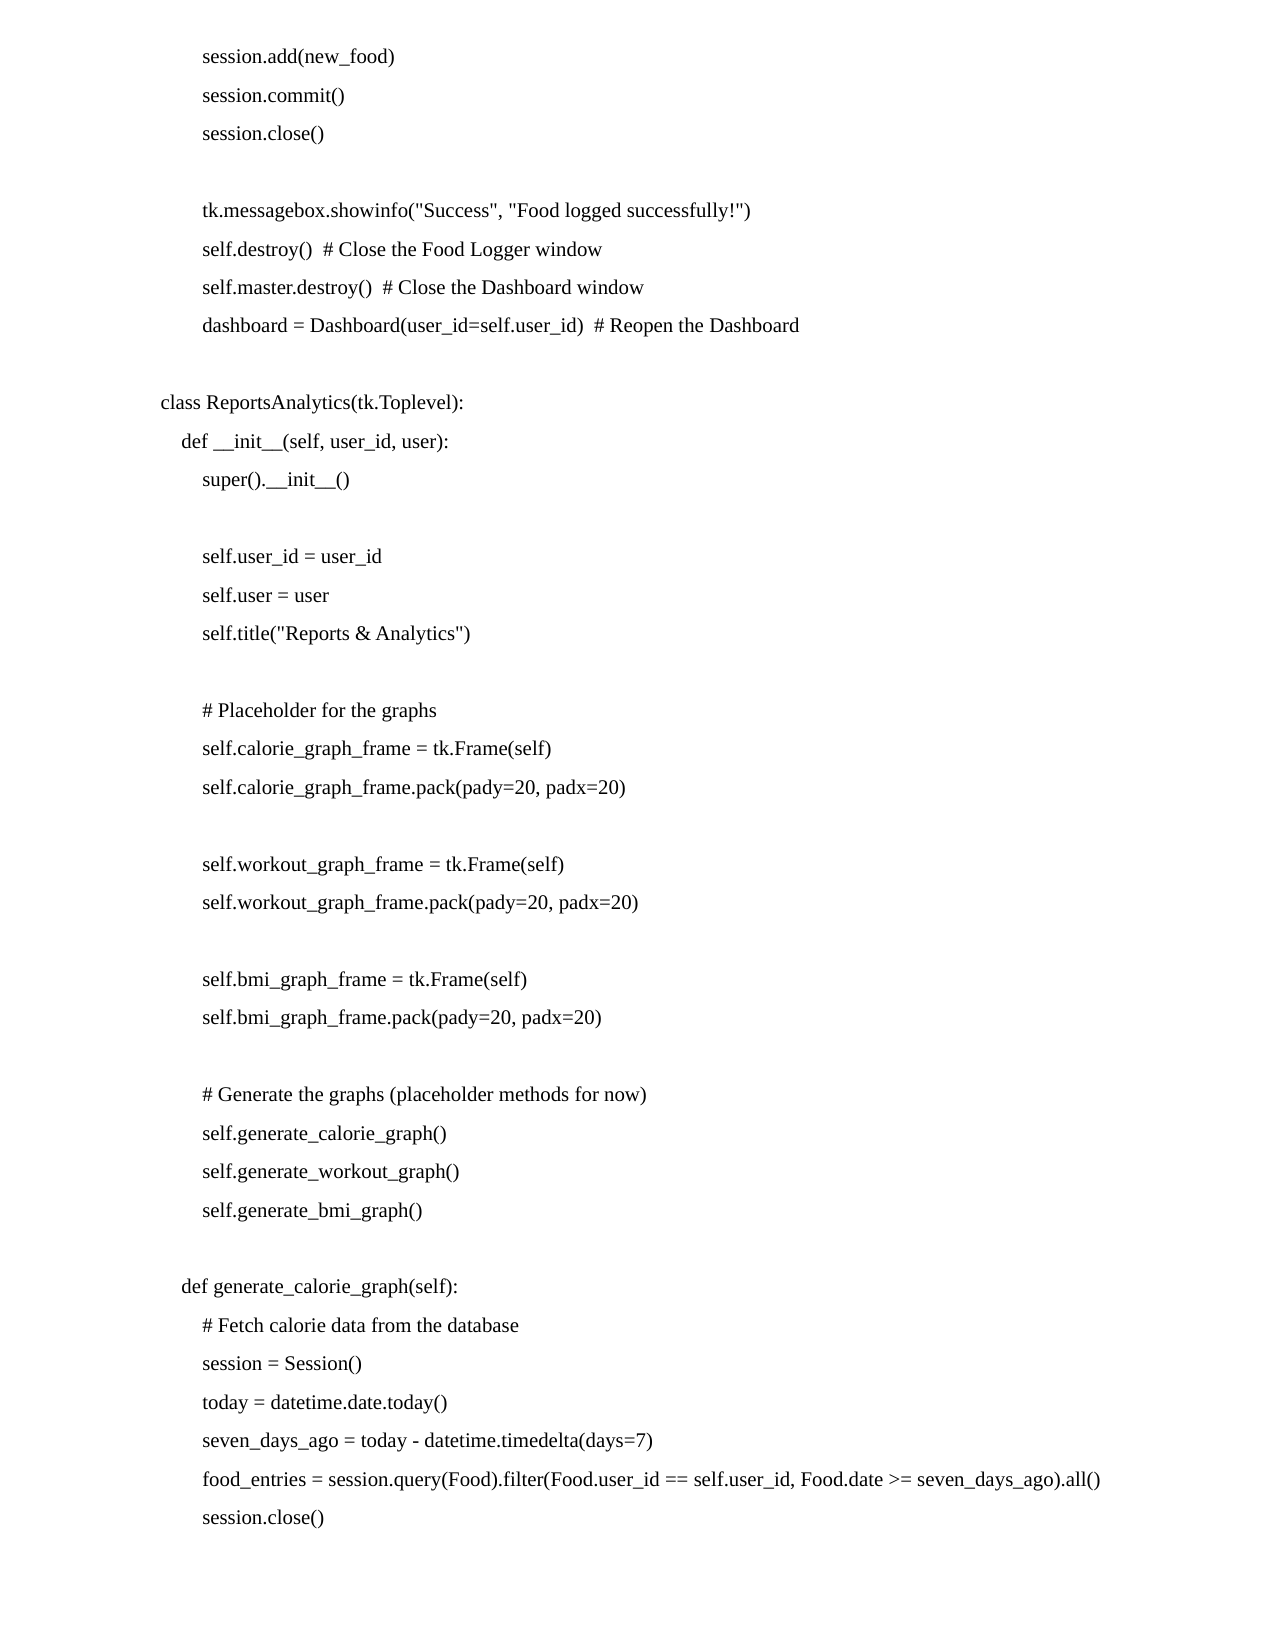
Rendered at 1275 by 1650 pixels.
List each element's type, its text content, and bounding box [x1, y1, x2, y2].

text self.title("Reports & Analytics") [160, 621, 1137, 645]
text self.generate_calorie_graph() [160, 1121, 1137, 1145]
text self.user = user [160, 582, 1137, 607]
text self.calorie_graph_frame.pack(pady=20, padx=20) [160, 775, 1137, 799]
text seven_days_ago = today - datetime.timedelta(days=7) [160, 1428, 1137, 1452]
text food_entries = session.query(Food).filter(Food.user_id == self.user_id, Food.date >= seven_days_ago).all() [160, 1467, 1137, 1491]
text super().__init__() [160, 467, 1137, 491]
text self.master.destroy() # Close the Dashboard window [160, 275, 1137, 299]
text self.destroy() # Close the Food Logger window [160, 237, 1137, 261]
text self.generate_workout_graph() [160, 1159, 1137, 1183]
text self.workout_graph_frame = tk.Frame(self) [160, 852, 1137, 876]
text # Generate the graphs (placeholder methods for now) [160, 1082, 1137, 1106]
text self.bmi_graph_frame.pack(pady=20, padx=20) [160, 1005, 1137, 1029]
text today = datetime.date.today() [160, 1390, 1137, 1414]
text # Fetch calorie data from the database [160, 1313, 1137, 1337]
text session = Session() [160, 1351, 1137, 1375]
text self.bmi_graph_frame = tk.Frame(self) [160, 967, 1137, 991]
text session.close() [160, 1505, 1137, 1529]
text # Placeholder for the graphs [160, 698, 1137, 722]
text def __init__(self, user_id, user): [160, 429, 1137, 453]
text session.close() [160, 121, 1137, 145]
text def generate_calorie_graph(self): [160, 1274, 1137, 1298]
text class ReportsAnalytics(tk.Toplevel): [160, 390, 1137, 414]
text self.user_id = user_id [160, 544, 1137, 568]
text tk.messagebox.showinfo("Success", "Food logged successfully!") [160, 198, 1137, 222]
text session.add(new_food) [160, 44, 1137, 68]
text dashboard = Dashboard(user_id=self.user_id) # Reopen the Dashboard [160, 313, 1137, 337]
text self.workout_graph_frame.pack(pady=20, padx=20) [160, 890, 1137, 914]
text self.generate_bmi_graph() [160, 1197, 1137, 1222]
text self.calorie_graph_frame = tk.Frame(self) [160, 736, 1137, 760]
text session.commit() [160, 83, 1137, 107]
